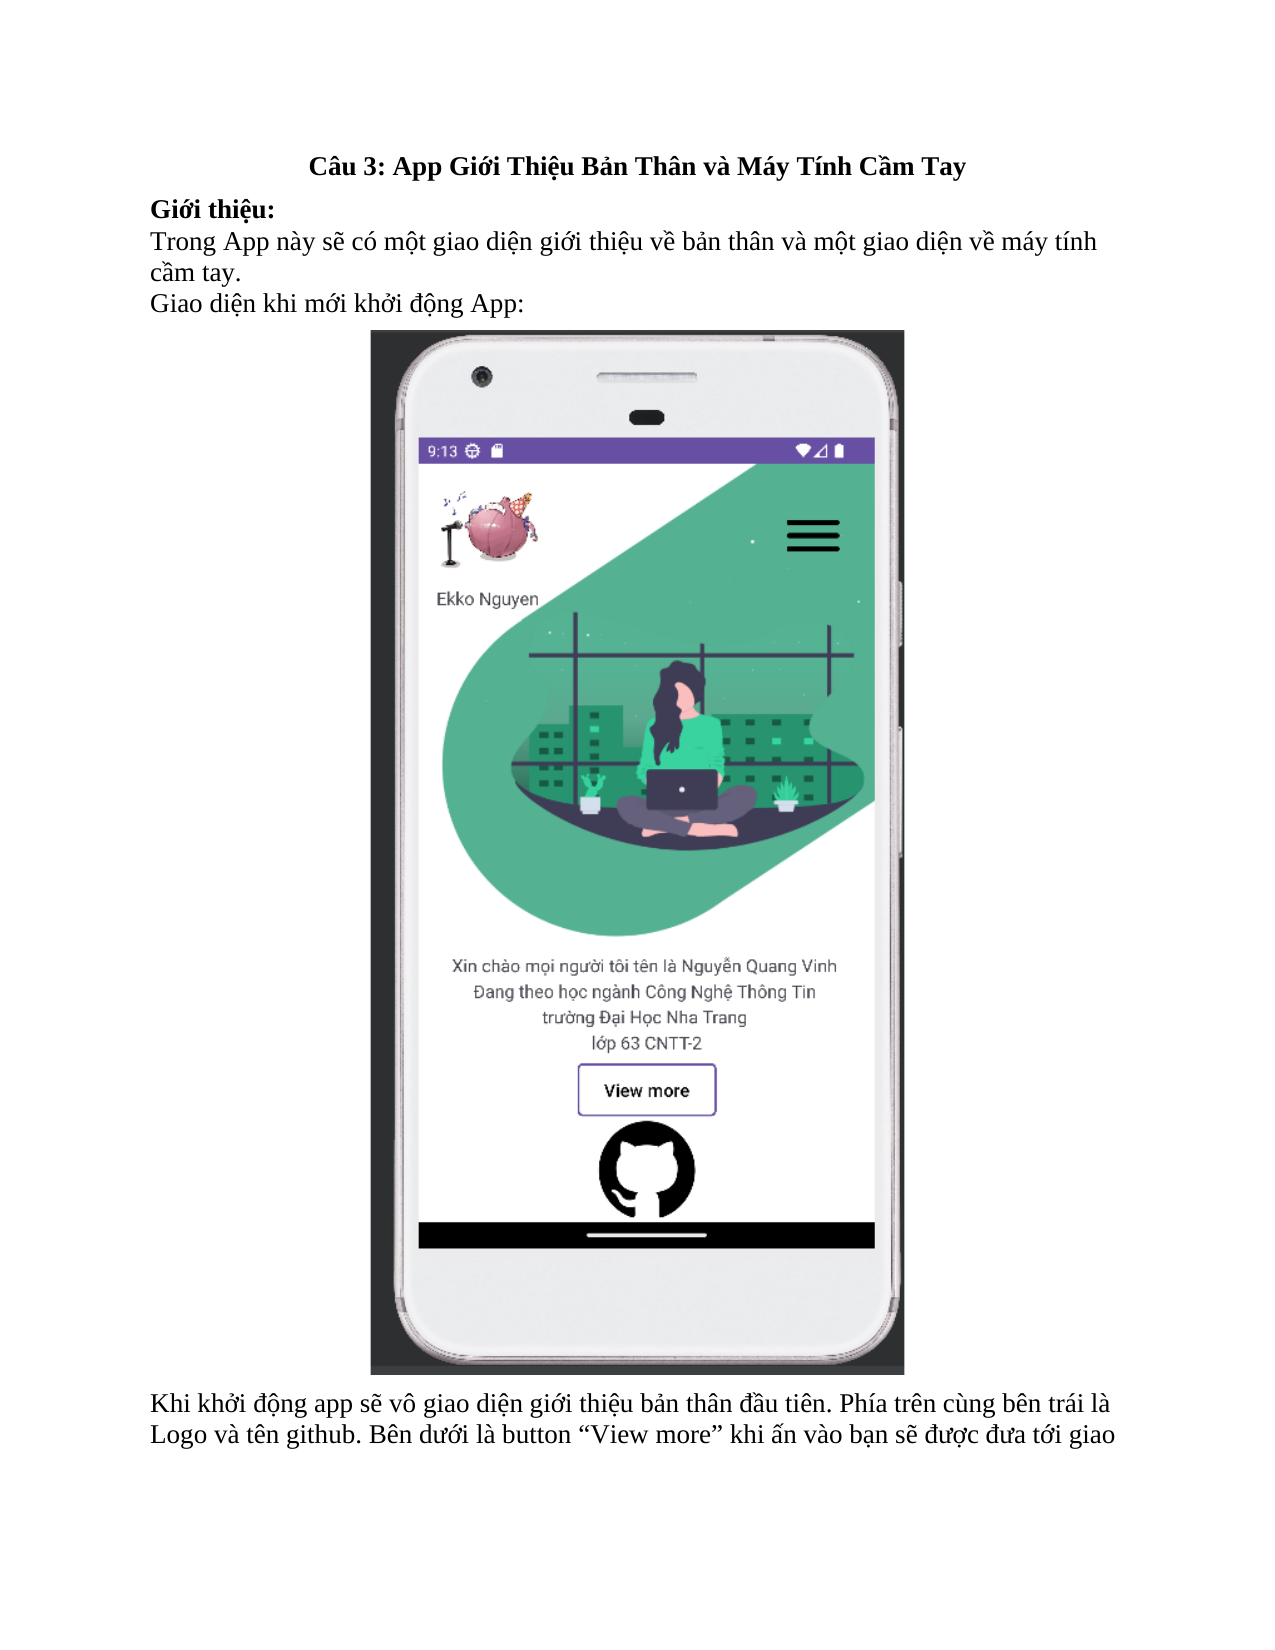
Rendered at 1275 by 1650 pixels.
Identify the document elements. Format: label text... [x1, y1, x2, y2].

picture [370, 330, 905, 1375]
list Giao diện khi mới khởi động App: [150, 287, 1125, 318]
text Câu 3: App Giới Thiệu Bản Thân và Máy Tính Cầm Tay [150, 150, 1125, 181]
list Trong App này sẽ có một giao diện giới thiệu về bản thân và một giao diện về máy tính cầm tay. [150, 225, 1125, 287]
list Giới thiệu: [150, 194, 1125, 225]
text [150, 1387, 1125, 1449]
